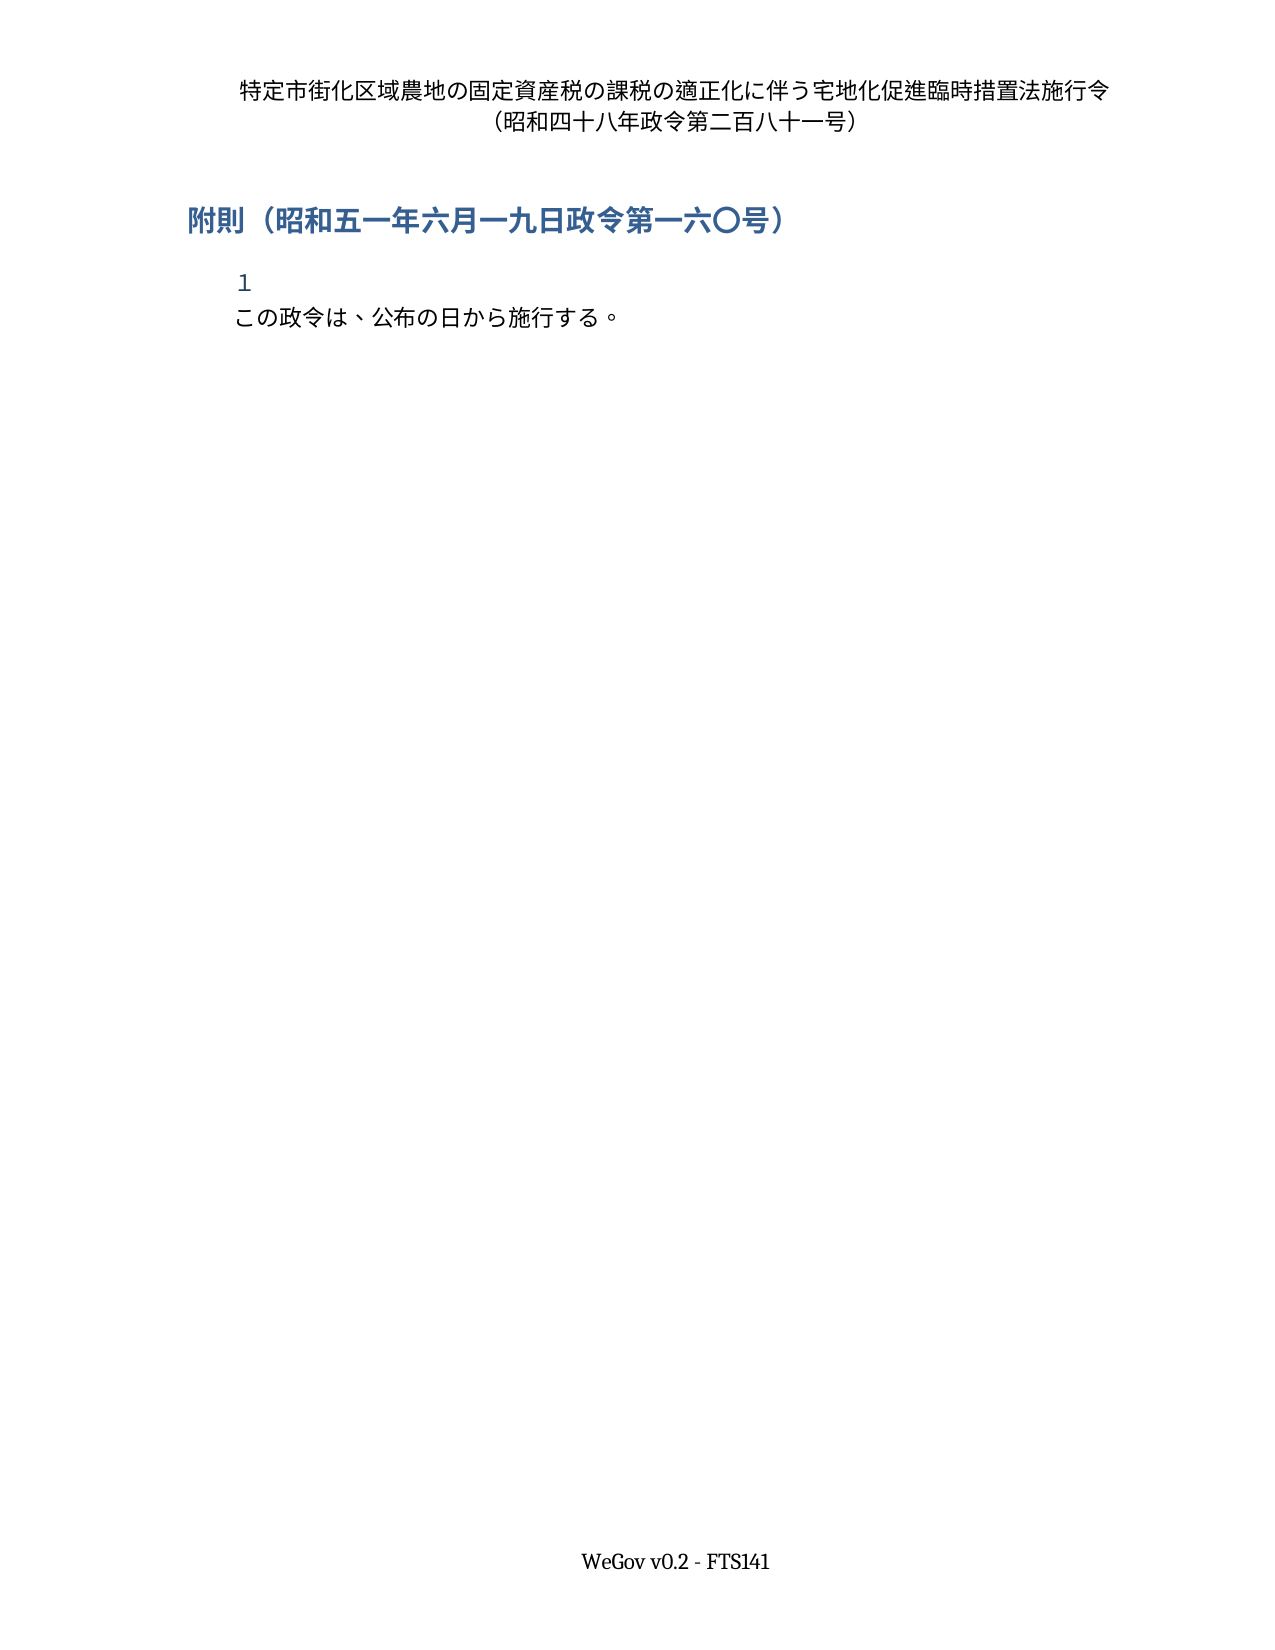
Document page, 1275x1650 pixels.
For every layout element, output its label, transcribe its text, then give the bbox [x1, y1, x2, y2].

text この政令は、公布の日から施行する。 [233, 302, 1087, 334]
subtitle 附則（昭和五一年六月一九日政令第一六〇号） [187, 200, 1087, 240]
subtitle １ [233, 266, 1087, 298]
